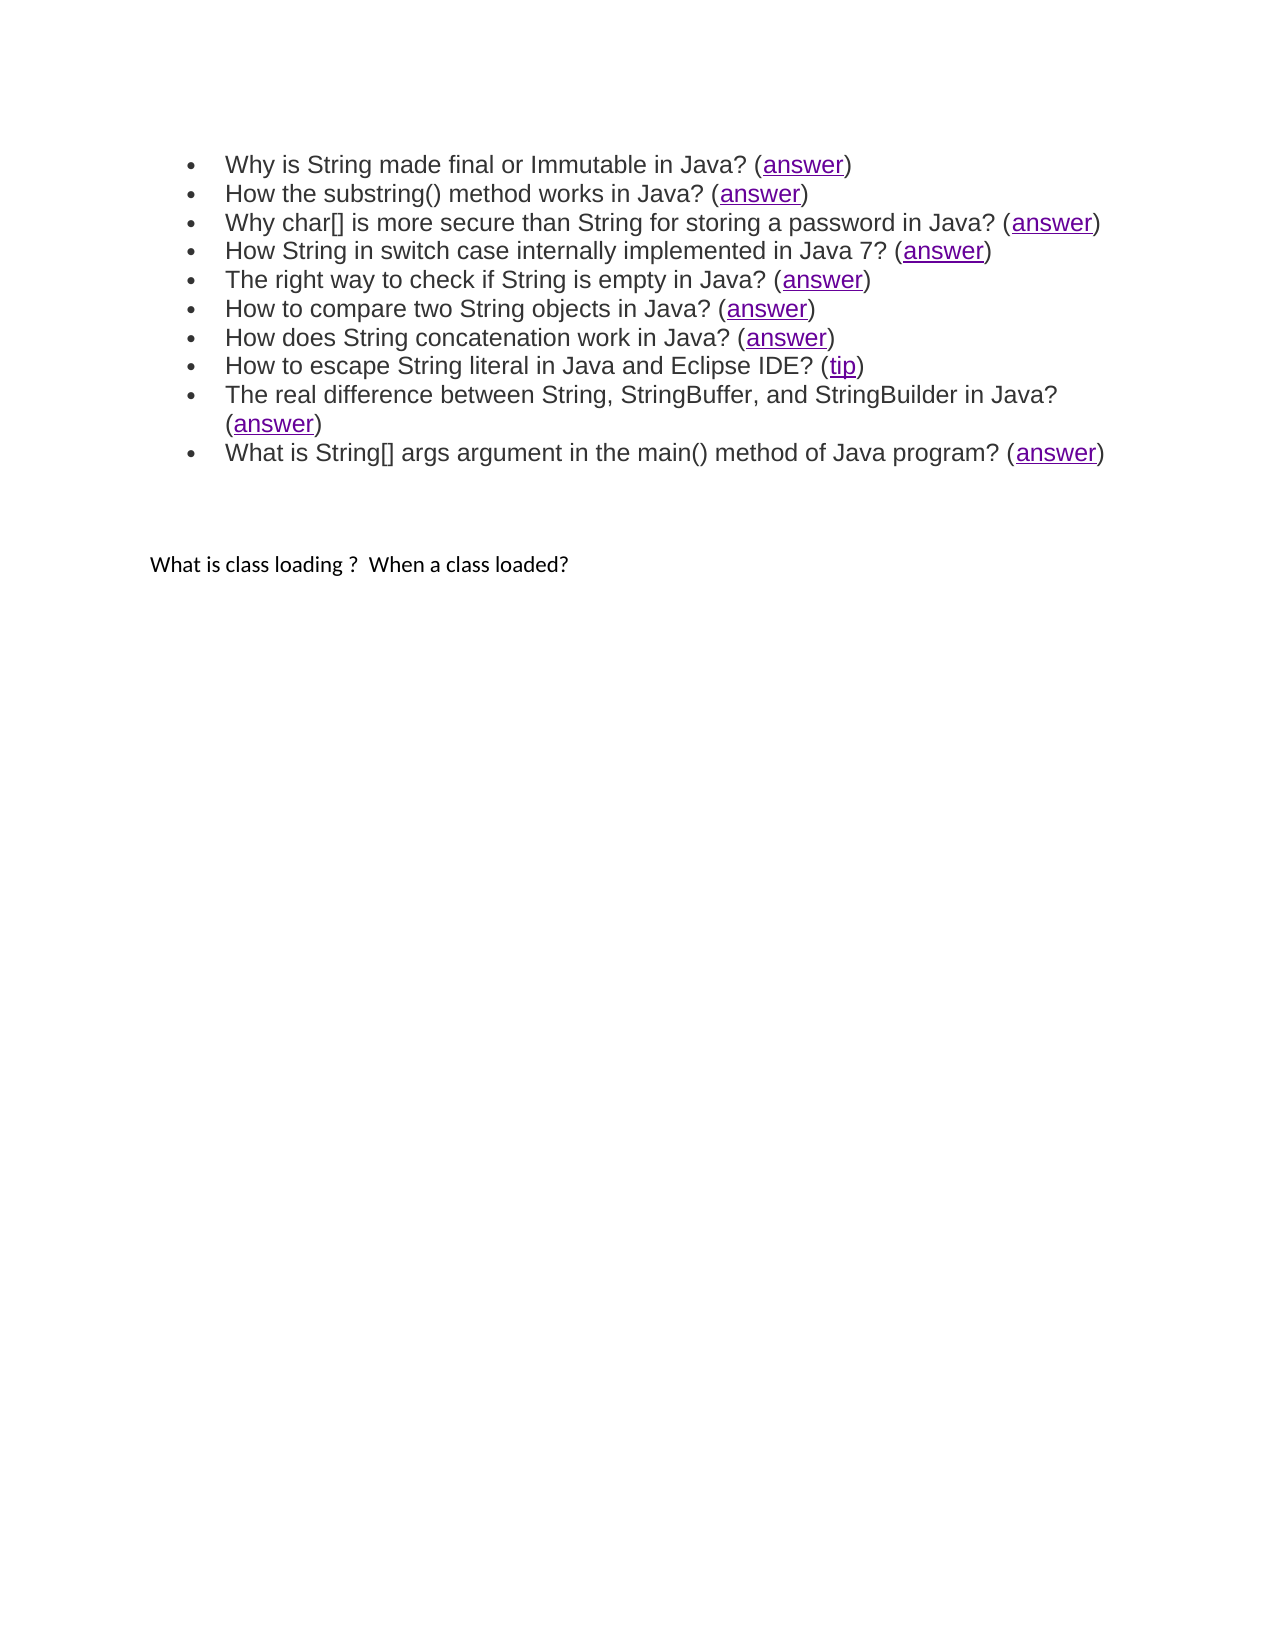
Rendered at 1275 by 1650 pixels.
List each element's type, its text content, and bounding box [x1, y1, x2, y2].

list How to escape String literal in Java and Eclipse IDE? (tip) [187, 351, 1125, 380]
list How String in switch case internally implemented in Java 7? (answer) [187, 236, 1125, 265]
list How does String concatenation work in Java? (answer) [187, 322, 1125, 351]
list The real difference between String, StringBuffer, and StringBuilder in Java? (answer) [187, 380, 1125, 437]
list What is String[] args argument in the main() method of Java program? (answer) [187, 437, 1125, 466]
text What is class loading ? When a class loaded? [150, 551, 1125, 578]
list How the substring() method works in Java? (answer) [187, 179, 1125, 207]
list The right way to check if String is empty in Java? (answer) [187, 265, 1125, 294]
list Why is String made final or Immutable in Java? (answer) [187, 150, 1125, 179]
list How to compare two String objects in Java? (answer) [187, 294, 1125, 322]
list Why char[] is more secure than String for storing a password in Java? (answer) [187, 207, 1125, 236]
